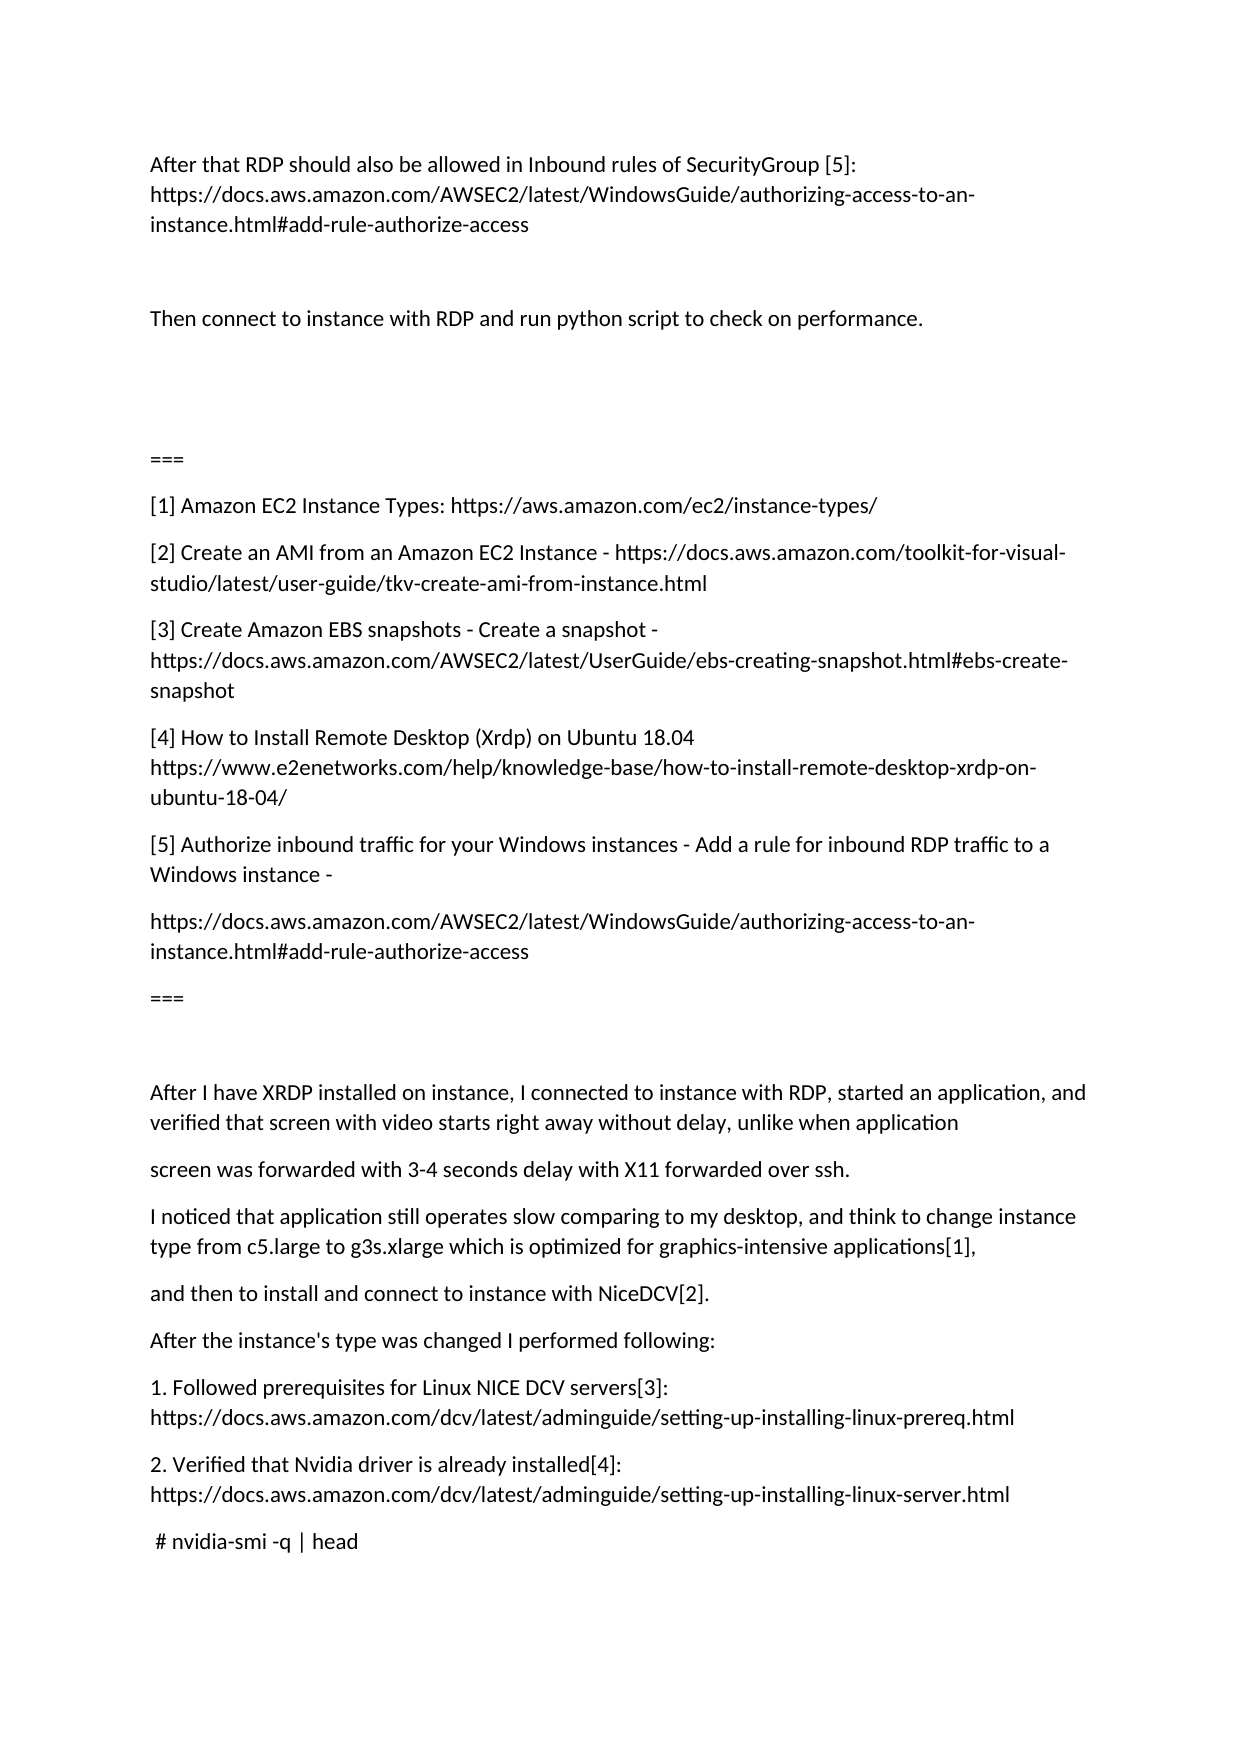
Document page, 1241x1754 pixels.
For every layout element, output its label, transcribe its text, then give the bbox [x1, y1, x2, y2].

text 2. Verified that Nvidia driver is already installed[4]: https://docs.aws.amazon.com/dcv/latest/adminguide/setting-up-installing-linux-server.html [150, 1450, 1090, 1508]
text === [150, 445, 1090, 473]
text # nvidia-smi -q | head [150, 1527, 1090, 1555]
text [3] Create Amazon EBS snapshots - Create a snapshot - https://docs.aws.amazon.com/AWSEC2/latest/UserGuide/ebs-creating-snapshot.html#ebs-create-snapshot [150, 616, 1090, 704]
text [1] Amazon EC2 Instance Types: https://aws.amazon.com/ec2/instance-types/ [150, 492, 1090, 520]
text After that RDP should also be allowed in Inbound rules of SecurityGroup [5]: https://docs.aws.amazon.com/AWSEC2/latest/WindowsGuide/authorizing-access-to-an-instance.html#add-rule-authorize-access [150, 150, 1090, 238]
text [5] Authorize inbound traffic for your Windows instances - Add a rule for inbound RDP traffic to a Windows instance - [150, 830, 1090, 888]
text screen was forwarded with 3-4 seconds delay with X11 forwarded over ssh. [150, 1155, 1090, 1183]
text Then connect to instance with RDP and run python script to check on performance. [150, 304, 1090, 332]
text https://docs.aws.amazon.com/AWSEC2/latest/WindowsGuide/authorizing-access-to-an-instance.html#add-rule-authorize-access [150, 907, 1090, 966]
text After I have XRDP installed on instance, I connected to instance with RDP, started an application, and verified that screen with video starts right away without delay, unlike when application [150, 1078, 1090, 1136]
text [2] Create an AMI from an Amazon EC2 Instance - https://docs.aws.amazon.com/toolkit-for-visual-studio/latest/user-guide/tkv-create-ami-from-instance.html [150, 538, 1090, 597]
text [4] How to Install Remote Desktop (Xrdp) on Ubuntu 18.04 https://www.e2enetworks.com/help/knowledge-base/how-to-install-remote-desktop-xrdp-on-ubuntu-18-04/ [150, 723, 1090, 811]
text and then to install and connect to instance with NiceDCV[2]. [150, 1279, 1090, 1307]
text After the instance's type was changed I performed following: [150, 1326, 1090, 1354]
text === [150, 984, 1090, 1012]
text 1. Followed prerequisites for Linux NICE DCV servers[3]: https://docs.aws.amazon.com/dcv/latest/adminguide/setting-up-installing-linux-prereq.html [150, 1373, 1090, 1431]
text I noticed that application still operates slow comparing to my desktop, and think to change instance type from c5.large to g3s.xlarge which is optimized for graphics-intensive applications[1], [150, 1202, 1090, 1260]
